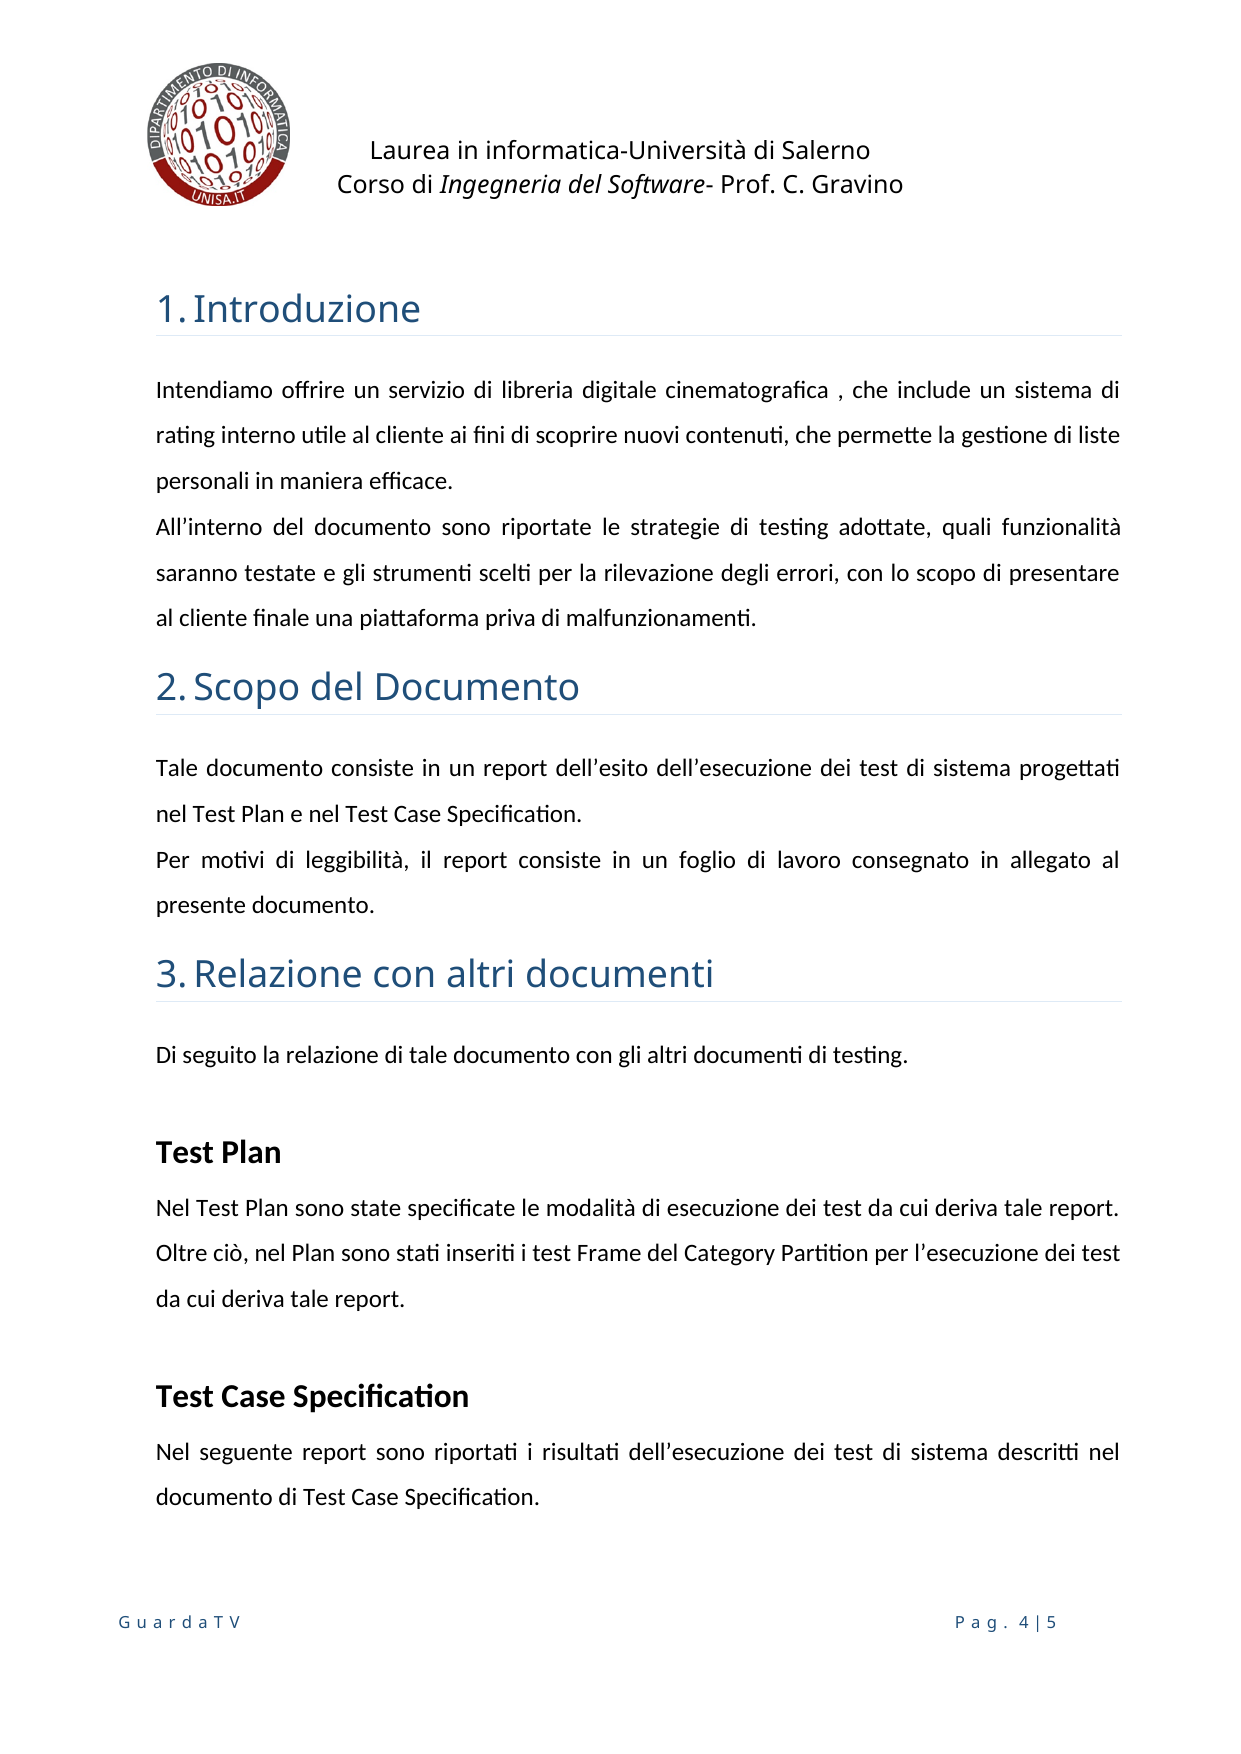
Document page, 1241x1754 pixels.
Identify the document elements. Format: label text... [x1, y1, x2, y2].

text Test Case Specification [118, 1375, 1122, 1416]
list Introduzione [156, 282, 1122, 335]
text Per motivi di leggibilità, il report consiste in un foglio di lavoro consegnato in allegato al presente documento. [156, 844, 1122, 920]
text Tale documento consiste in un report dell’esito dell’esecuzione dei test di sistema progettati nel Test Plan e nel Test Case Specification. [156, 752, 1122, 828]
picture [147, 63, 290, 206]
text Test Plan [118, 1131, 1122, 1172]
list Scopo del Documento [156, 661, 1122, 714]
text Nel seguente report sono riportati i risultati dell’esecuzione dei test di sistema descritti nel documento di Test Case Specification. [156, 1436, 1122, 1512]
text Di seguito la relazione di tale documento con gli altri documenti di testing. [118, 1039, 1122, 1070]
list Relazione con altri documenti [156, 948, 1122, 1001]
text All’interno del documento sono riportate le strategie di testing adottate, quali funzionalità saranno testate e gli strumenti scelti per la rilevazione degli errori, con lo scopo di presentare al cliente finale una piattaforma priva di malfunzionamenti. [156, 511, 1122, 633]
text Intendiamo offrire un servizio di libreria digitale cinematografica , che include un sistema di rating interno utile al cliente ai fini di scoprire nuovi contenuti, che permette la gestione di liste personali in maniera efficace. [156, 374, 1122, 496]
text Nel Test Plan sono state specificate le modalità di esecuzione dei test da cui deriva tale report. Oltre ciò, nel Plan sono stati inseriti i test Frame del Category Partition per l’esecuzione dei test da cui deriva tale report. [156, 1192, 1122, 1314]
